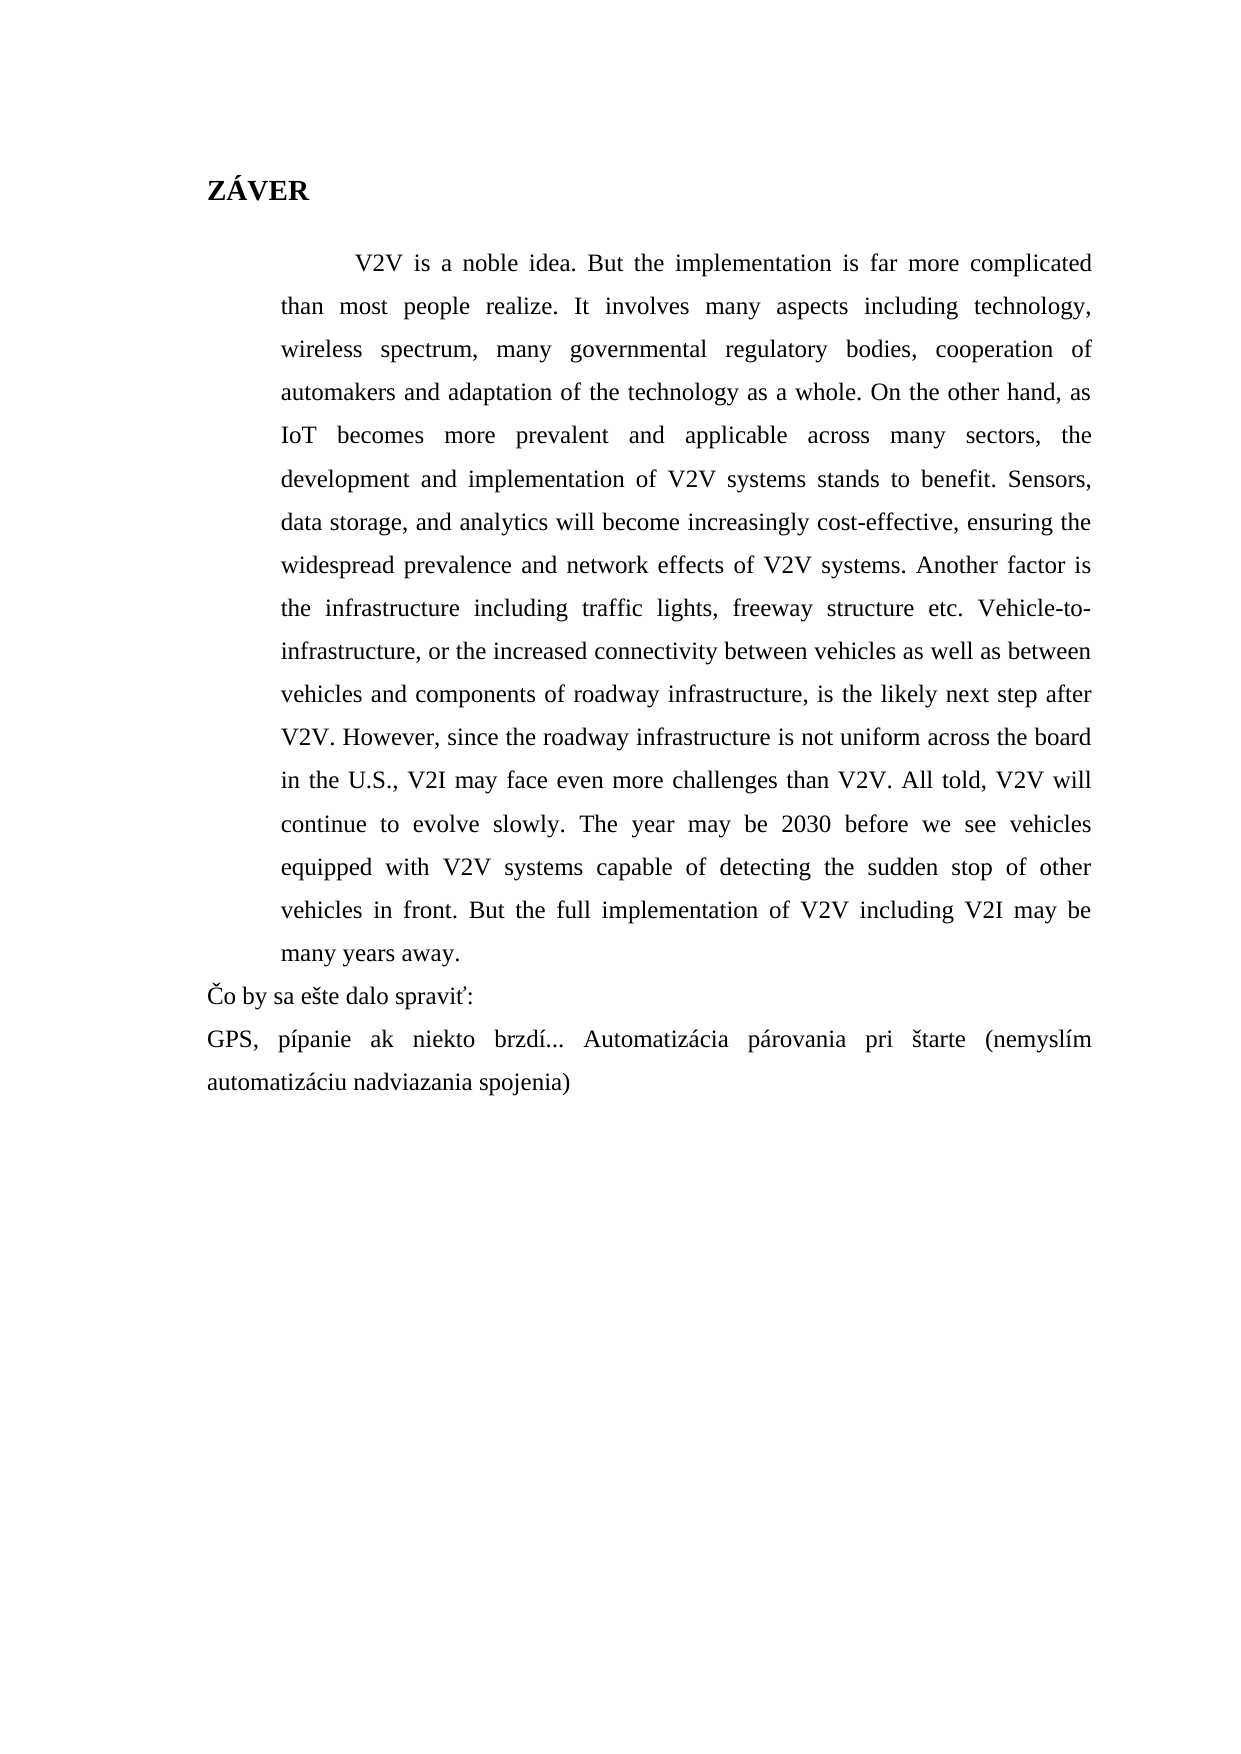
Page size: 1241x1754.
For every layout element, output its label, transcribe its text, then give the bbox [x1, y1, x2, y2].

text V2V is a noble idea. But the implementation is far more complicated than most people realize. It involves many aspects including technology, wireless spectrum, many governmental regulatory bodies, cooperation of automakers and adaptation of the technology as a whole. On the other hand, as IoT becomes more prevalent and applicable across many sectors, the development and implementation of V2V systems stands to benefit. Sensors, data storage, and analytics will become increasingly cost-effective, ensuring the widespread prevalence and network effects of V2V systems. Another factor is the infrastructure including traffic lights, freeway structure etc. Vehicle-to-infrastructure, or the increased connectivity between vehicles as well as between vehicles and components of roadway infrastructure, is the likely next step after V2V. However, since the roadway infrastructure is not uniform across the board in the U.S., V2I may face even more challenges than V2V. All told, V2V will continue to evolve slowly. The year may be 2030 before we see vehicles equipped with V2V systems capable of detecting the sudden stop of other vehicles in front. But the full implementation of V2V including V2I may be many years away. [281, 248, 1092, 967]
text GPS, pípanie ak niekto brzdí... Automatizácia párovania pri štarte (nemyslím automatizáciu nadviazania spojenia) [207, 1024, 1092, 1096]
text Čo by sa ešte dalo spraviť: [207, 981, 1092, 1010]
subtitle Záver [207, 173, 1092, 206]
